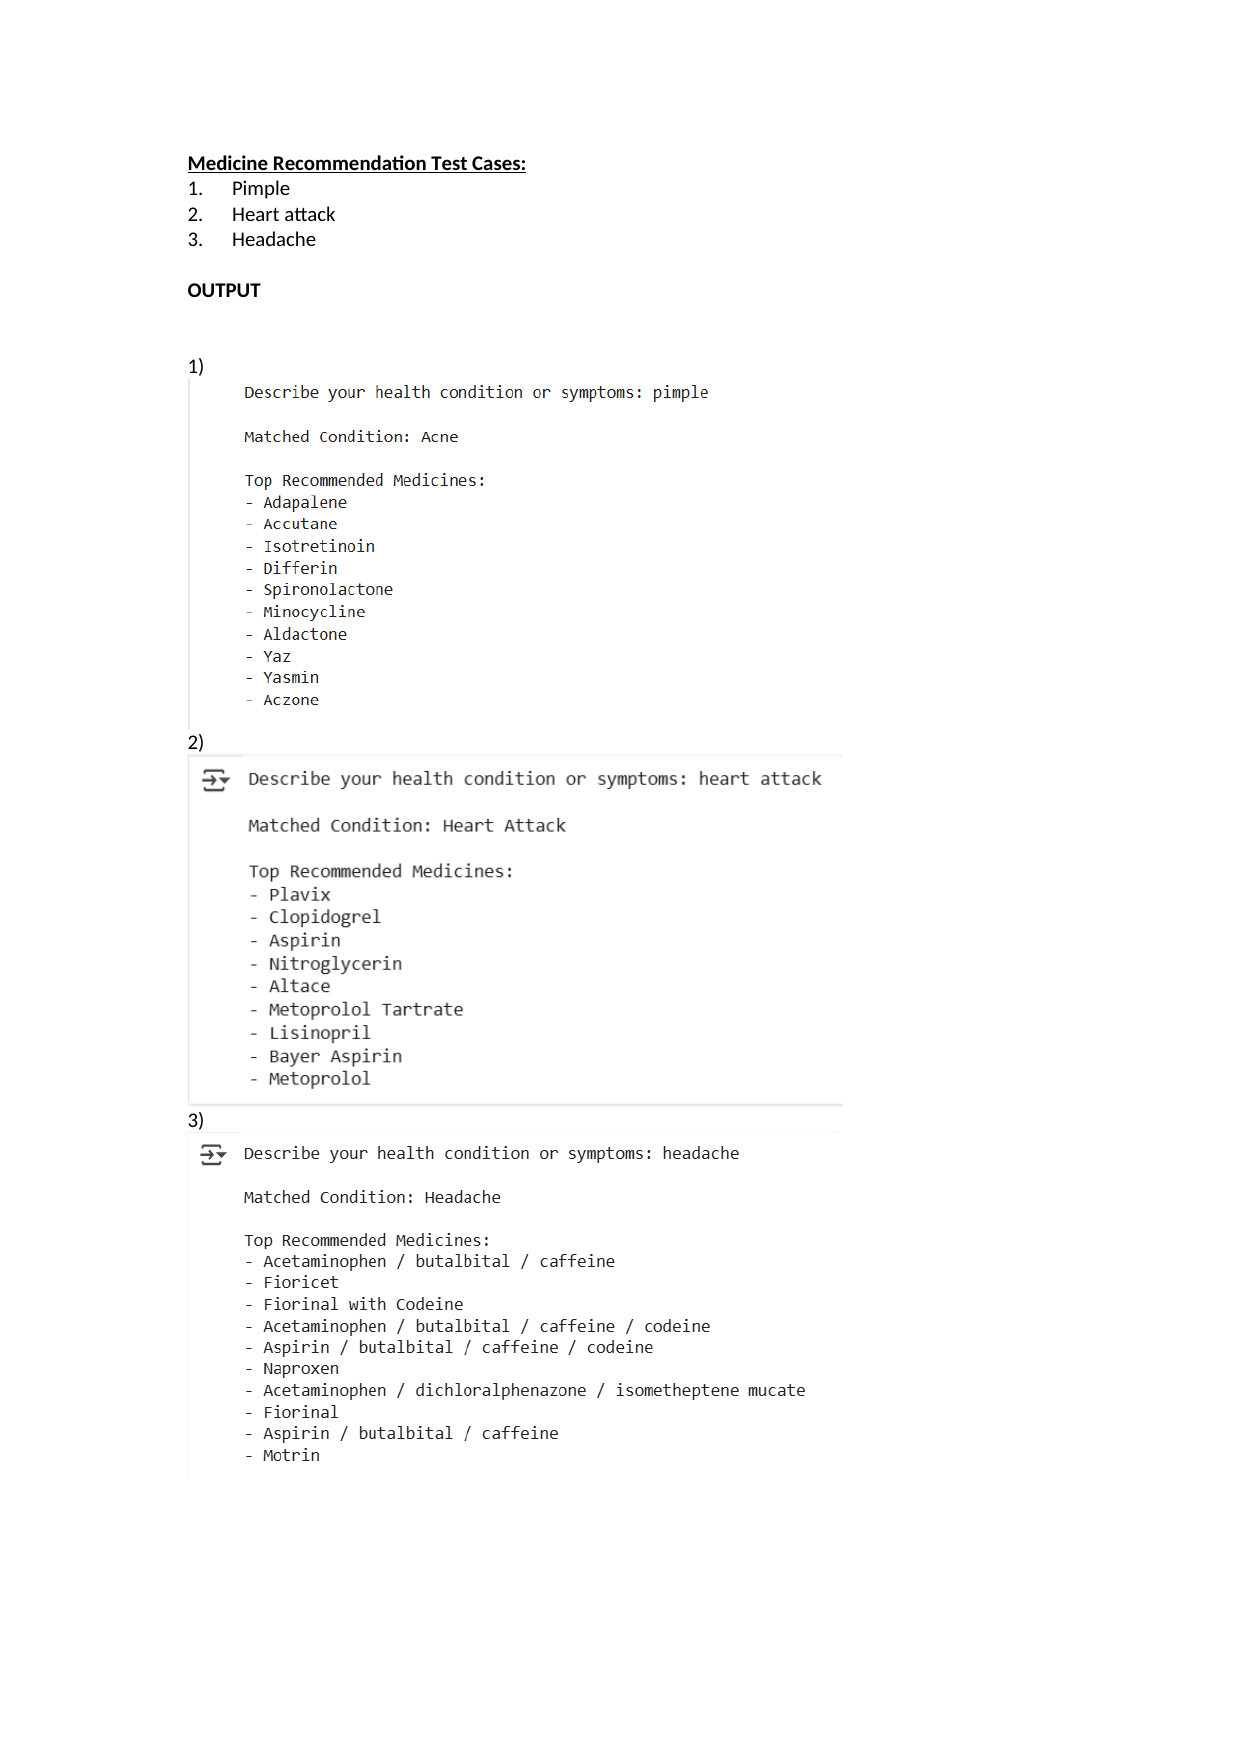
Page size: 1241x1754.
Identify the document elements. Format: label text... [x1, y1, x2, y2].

list Headache [187, 226, 1053, 252]
text 3) [187, 1107, 1053, 1132]
text 1) [187, 353, 1053, 379]
text 2) [187, 729, 1053, 754]
picture [187, 1132, 839, 1478]
list Pimple [187, 175, 1053, 201]
picture [187, 378, 730, 730]
picture [187, 754, 843, 1107]
list Medicine Recommendation Test Cases: [187, 150, 1053, 175]
list Heart attack [187, 201, 1053, 226]
text OUTPUT [187, 277, 1053, 302]
